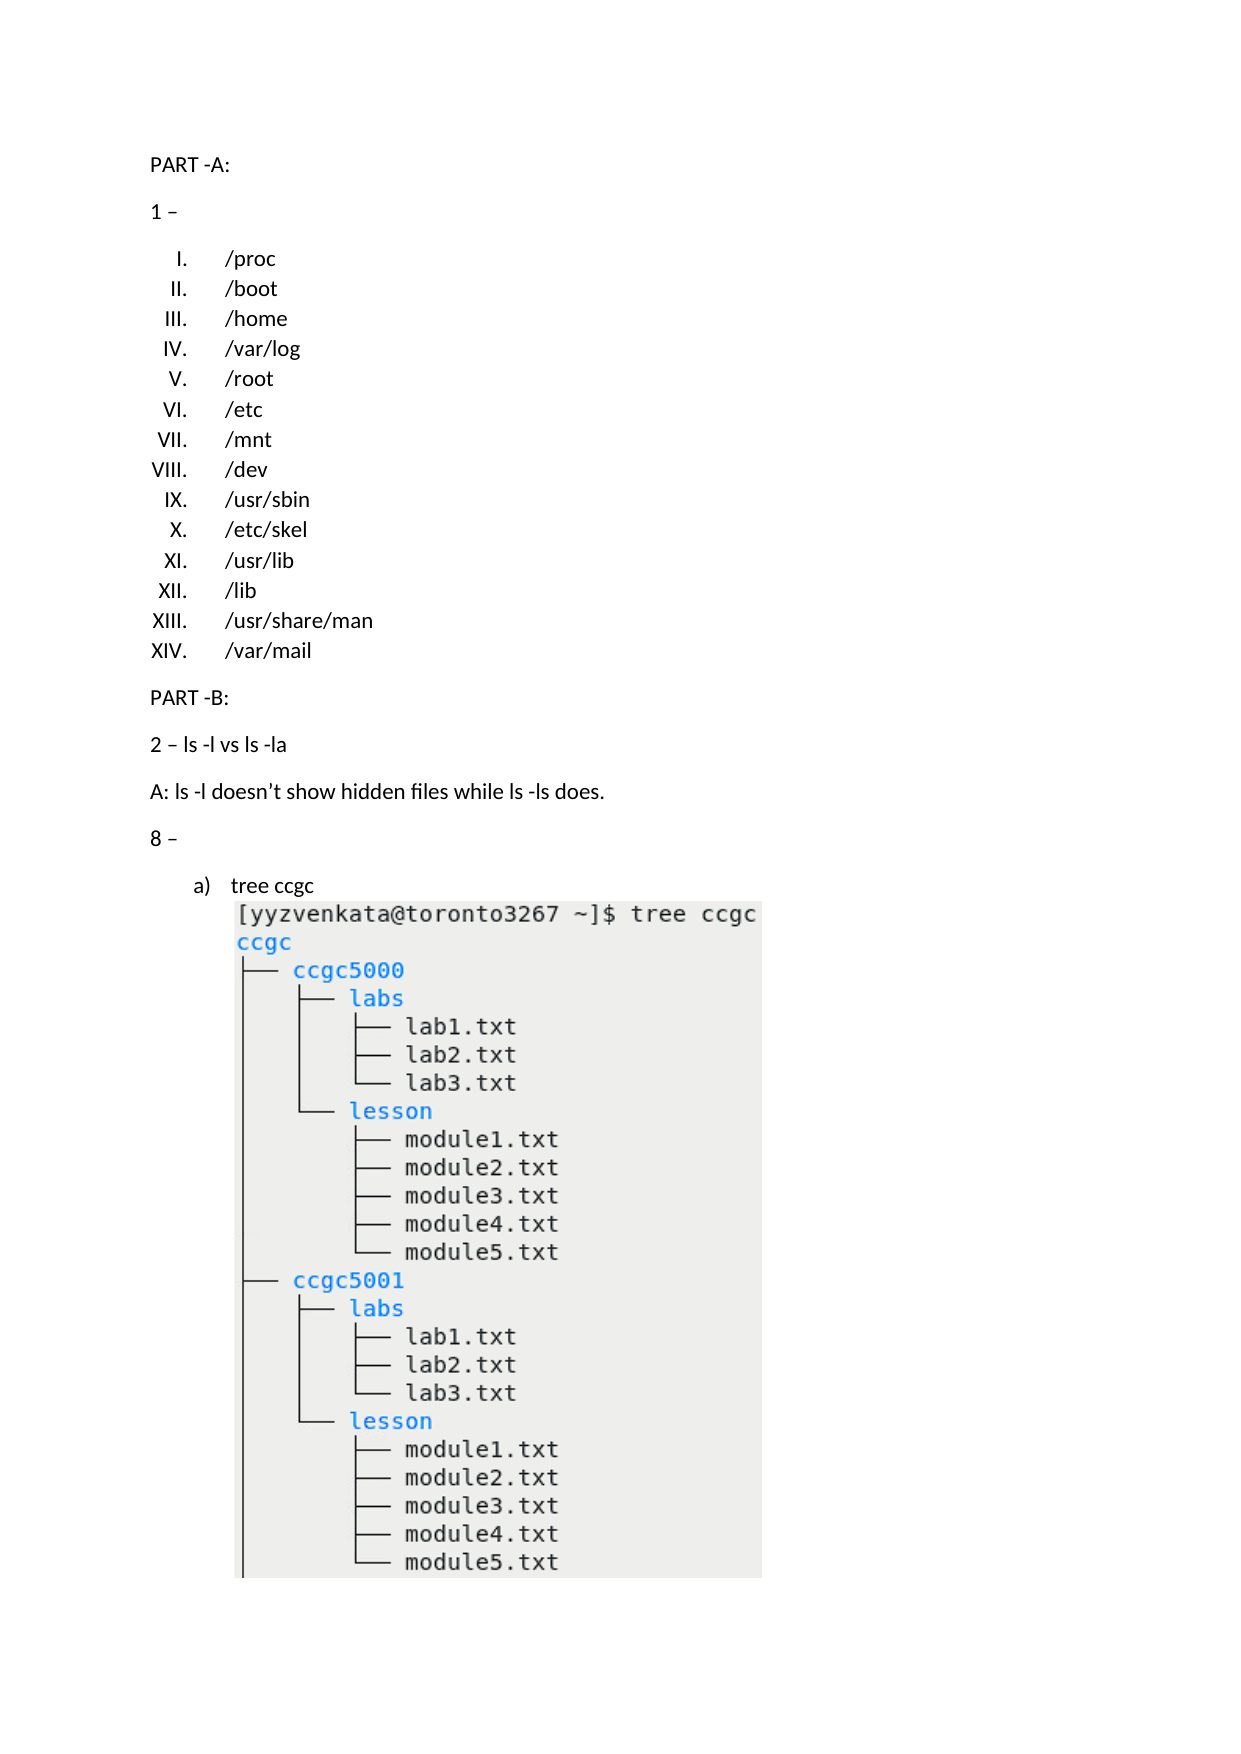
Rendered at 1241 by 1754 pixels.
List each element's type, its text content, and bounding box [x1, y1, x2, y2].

list /root [187, 364, 1090, 393]
list /usr/sbin [187, 485, 1090, 513]
list /lib [187, 576, 1090, 604]
list /dev [187, 455, 1090, 483]
list /home [187, 304, 1090, 332]
list /etc [187, 395, 1090, 423]
picture [230, 901, 762, 1578]
text PART -A: [150, 150, 1090, 178]
text 2 – ls -l vs ls -la [150, 730, 1090, 758]
list /usr/share/man [187, 606, 1090, 634]
list /mnt [187, 425, 1090, 453]
text PART -B: [150, 683, 1090, 711]
text A: ls -l doesn’t show hidden files while ls -ls does. [150, 777, 1090, 805]
list /proc [187, 244, 1090, 272]
list /var/log [187, 334, 1090, 362]
list /var/mail [187, 636, 1090, 664]
list /etc/skel [187, 516, 1090, 544]
list /usr/lib [187, 546, 1090, 574]
list /boot [187, 274, 1090, 302]
list tree ccgc [193, 871, 1090, 899]
text 8 – [150, 824, 1090, 852]
text 1 – [150, 197, 1090, 225]
